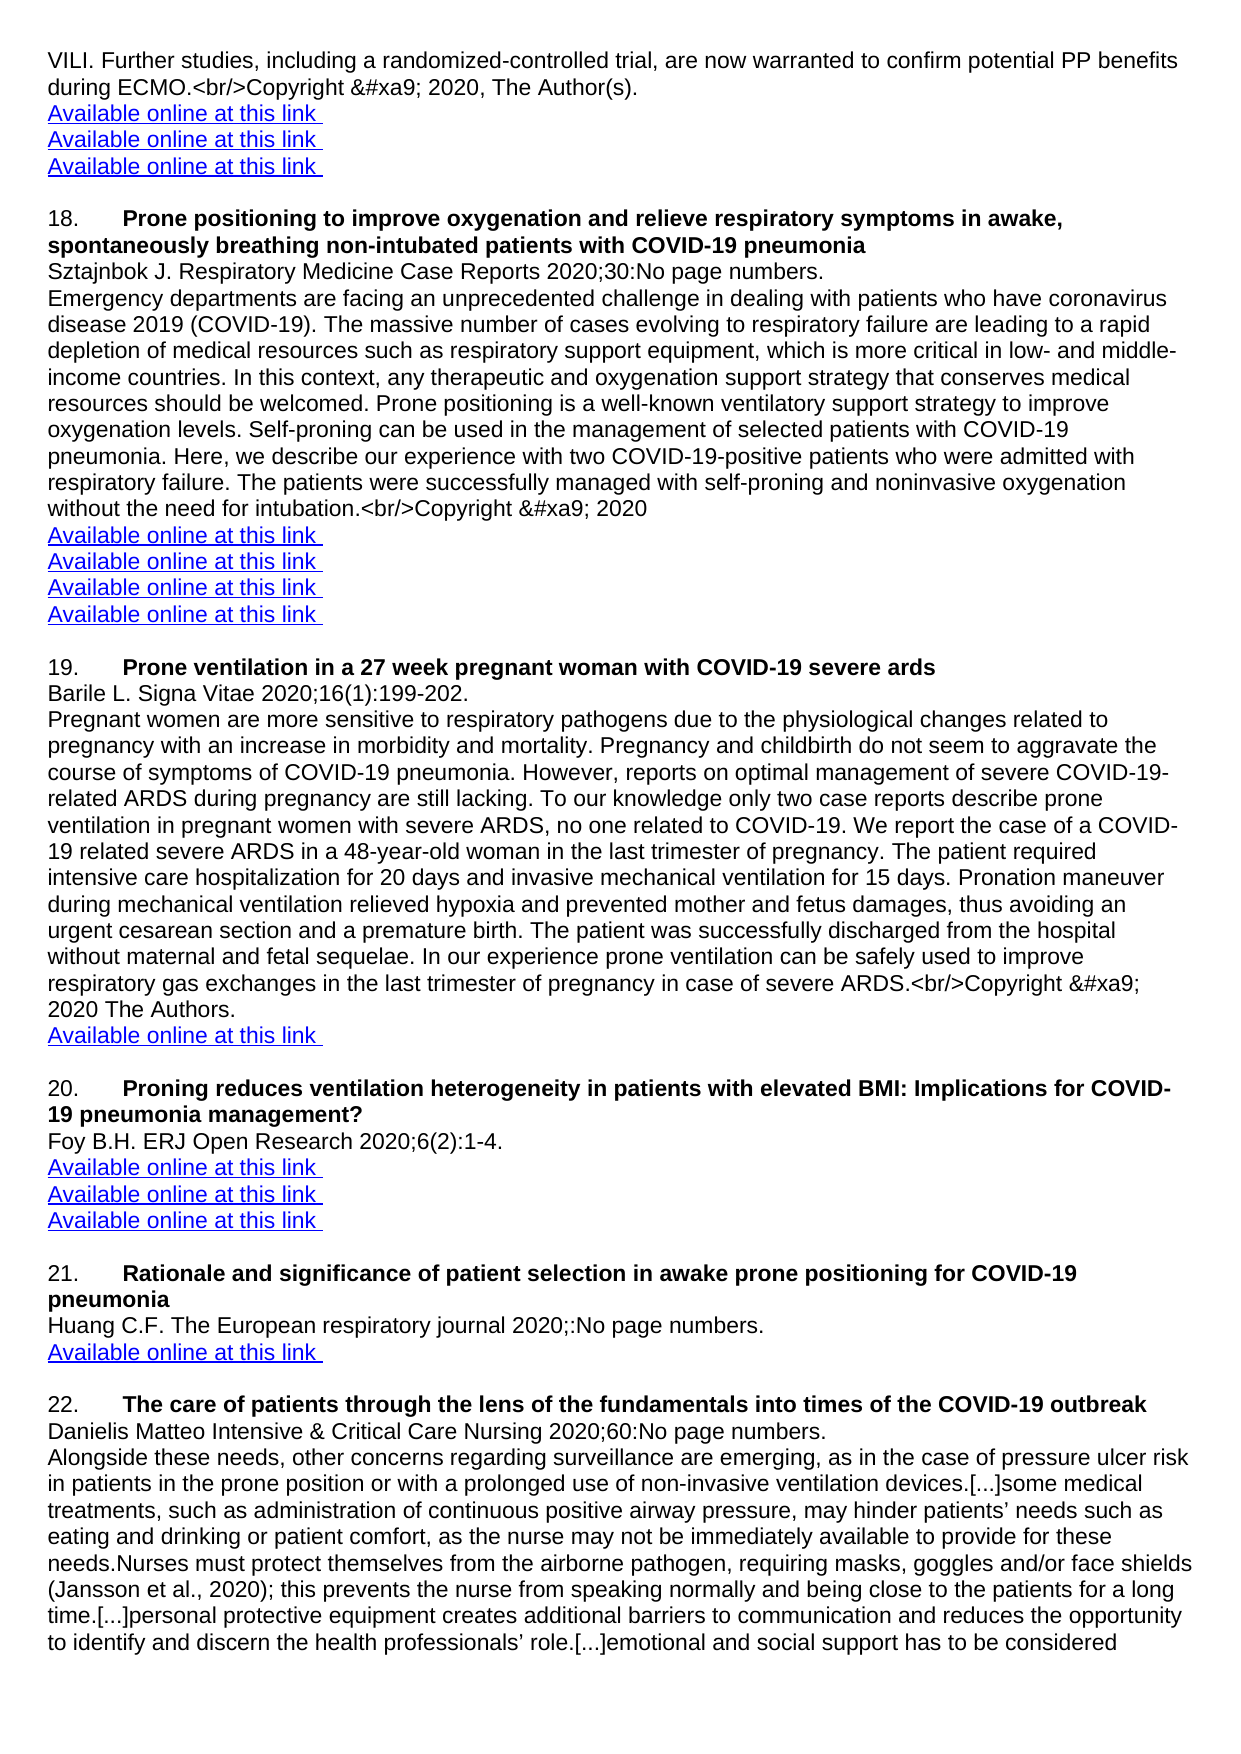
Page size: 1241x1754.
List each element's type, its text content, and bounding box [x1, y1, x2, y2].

list Proning reduces ventilation heterogeneity in patients with elevated BMI: Implications for COVID-19 pneumonia management? Foy B.H. ERJ Open Research 2020;6(2):1-4. [47, 1075, 1193, 1154]
list Prone ventilation in a 27 week pregnant woman with COVID-19 severe ards Barile L. Signa Vitae 2020;16(1):199-202. [47, 653, 1193, 706]
text Available online at this link [47, 601, 1193, 627]
text Available online at this link [47, 574, 1193, 601]
text Available online at this link [47, 522, 1193, 548]
list Prone positioning to improve oxygenation and relieve respiratory symptoms in awake, spontaneously breathing non-intubated patients with COVID-19 pneumonia Sztajnbok J. Respiratory Medicine Case Reports 2020;30:No page numbers. [47, 205, 1193, 284]
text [47, 1444, 1193, 1655]
text Emergency departments are facing an unprecedented challenge in dealing with patients who have coronavirus disease 2019 (COVID-19). The massive number of cases evolving to respiratory failure are leading to a rapid depletion of medical resources such as respiratory support equipment, which is more critical in low- and middle-income countries. In this context, any therapeutic and oxygenation support strategy that conserves medical resources should be welcomed. Prone positioning is a well-known ventilatory support strategy to improve oxygenation levels. Self-proning can be used in the management of selected patients with COVID-19 pneumonia. Here, we describe our experience with two COVID-19-positive patients who were admitted with respiratory failure. The patients were successfully managed with self-proning and noninvasive oxygenation without the need for intubation.<br/>Copyright &#xa9; 2020 [47, 284, 1193, 522]
text Available online at this link [47, 1022, 1193, 1049]
text Available online at this link [47, 1207, 1193, 1233]
list The care of patients through the lens of the fundamentals into times of the COVID-19 outbreak Danielis Matteo Intensive & Critical Care Nursing 2020;60:No page numbers. [47, 1391, 1193, 1444]
text Available online at this link [47, 548, 1193, 574]
text Available online at this link [47, 126, 1193, 153]
text Available online at this link [47, 1339, 1193, 1365]
text Available online at this link [47, 1181, 1193, 1207]
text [47, 47, 1193, 100]
text Available online at this link [47, 153, 1193, 179]
text Available online at this link [47, 100, 1193, 126]
text Available online at this link [47, 1154, 1193, 1181]
list Rationale and significance of patient selection in awake prone positioning for COVID-19 pneumonia Huang C.F. The European respiratory journal 2020;:No page numbers. [47, 1259, 1193, 1339]
text Pregnant women are more sensitive to respiratory pathogens due to the physiological changes related to pregnancy with an increase in morbidity and mortality. Pregnancy and childbirth do not seem to aggravate the course of symptoms of COVID-19 pneumonia. However, reports on optimal management of severe COVID-19-related ARDS during pregnancy are still lacking. To our knowledge only two case reports describe prone ventilation in pregnant women with severe ARDS, no one related to COVID-19. We report the case of a COVID-19 related severe ARDS in a 48-year-old woman in the last trimester of pregnancy. The patient required intensive care hospitalization for 20 days and invasive mechanical ventilation for 15 days. Pronation maneuver during mechanical ventilation relieved hypoxia and prevented mother and fetus damages, thus avoiding an urgent cesarean section and a premature birth. The patient was successfully discharged from the hospital without maternal and fetal sequelae. In our experience prone ventilation can be safely used to improve respiratory gas exchanges in the last trimester of pregnancy in case of severe ARDS.<br/>Copyright &#xa9; 2020 The Authors. [47, 706, 1193, 1022]
